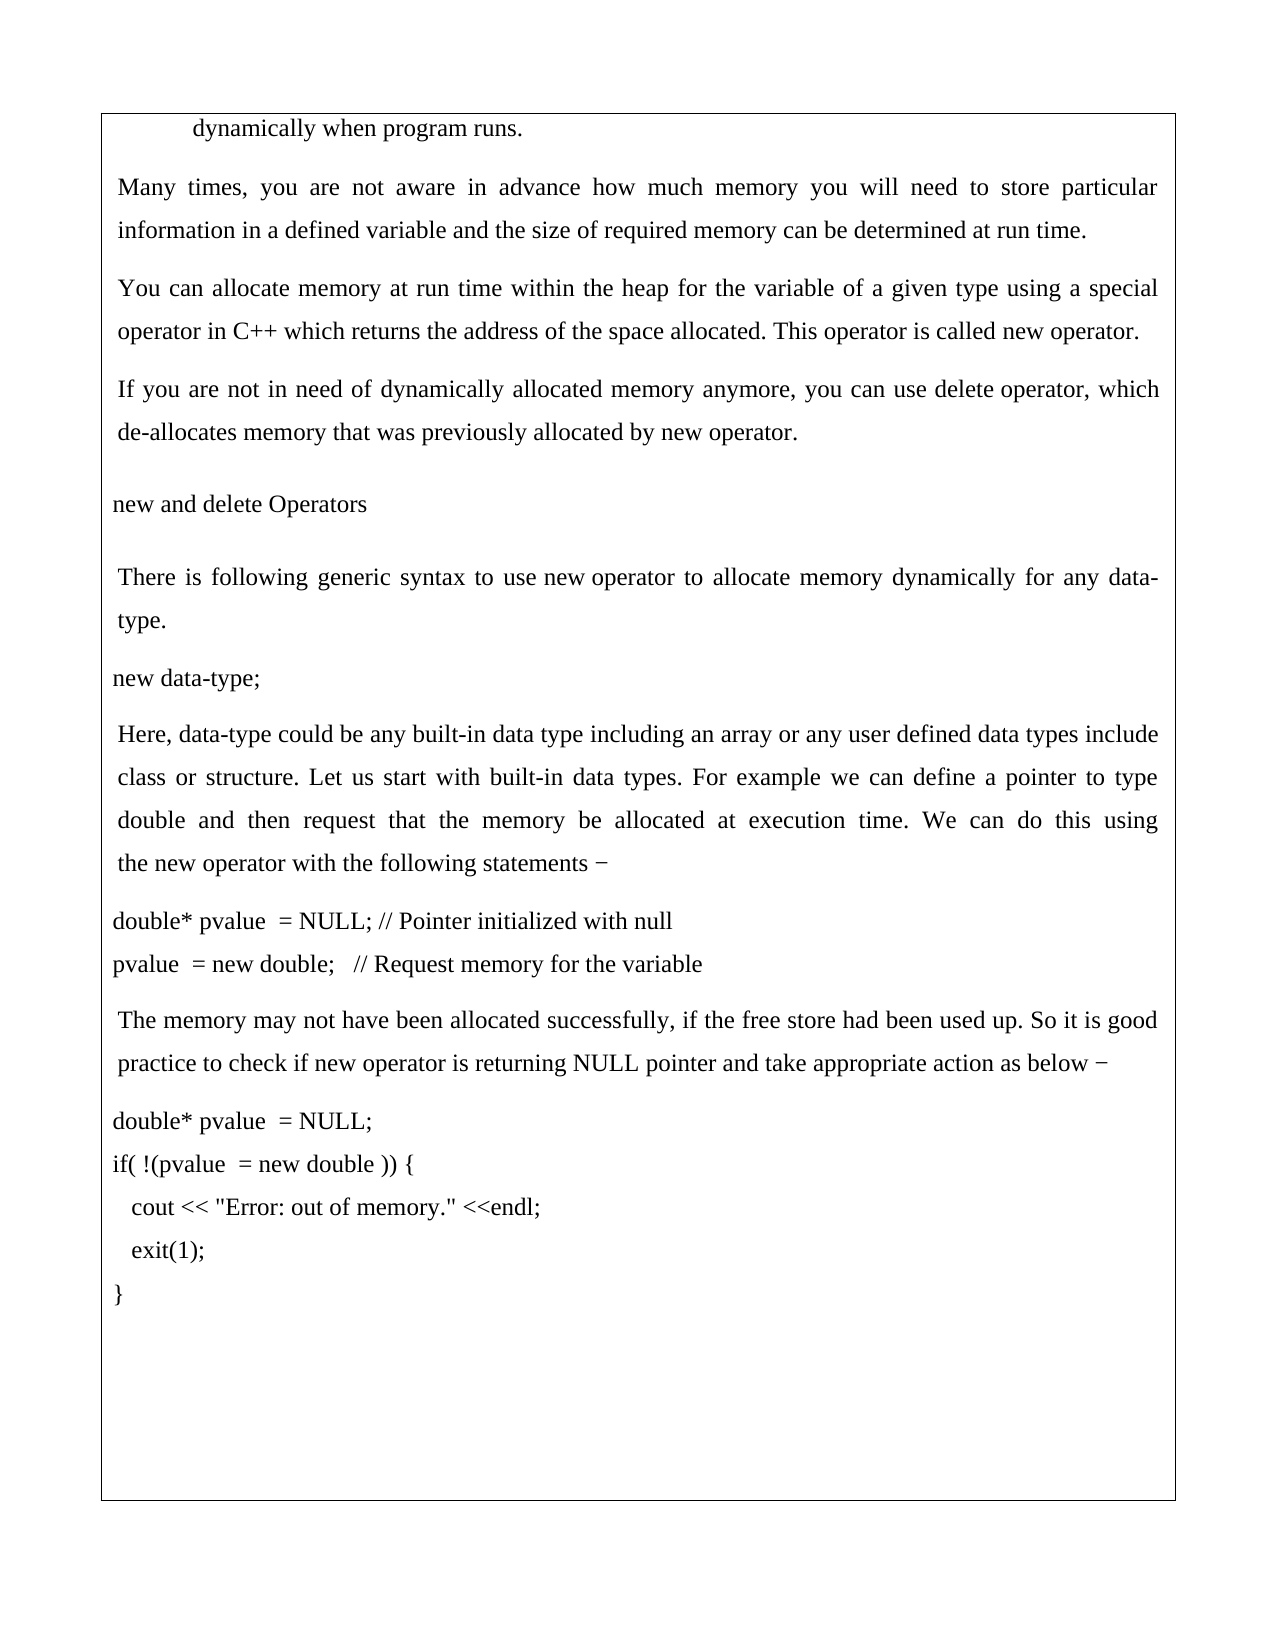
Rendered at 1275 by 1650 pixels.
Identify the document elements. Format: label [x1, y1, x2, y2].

table_header [102, 114, 1175, 1500]
